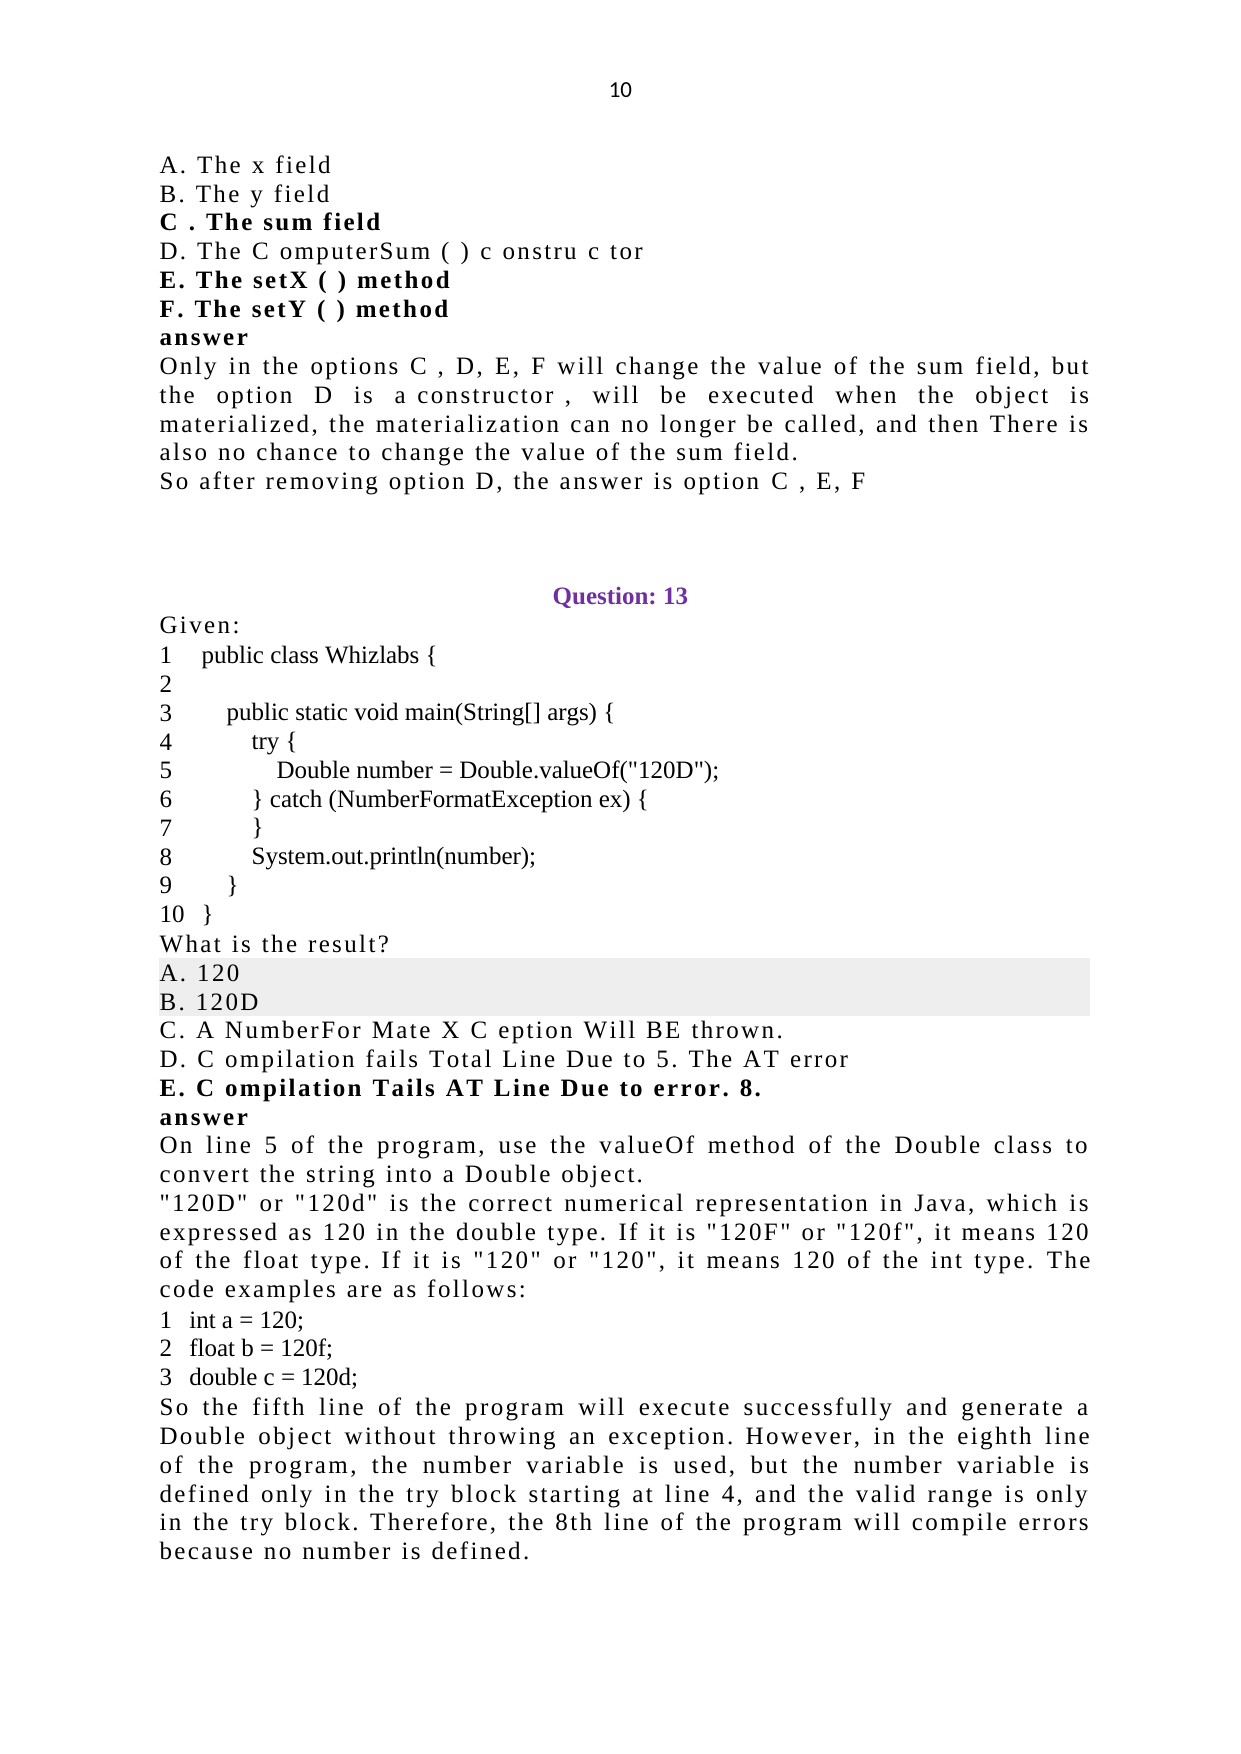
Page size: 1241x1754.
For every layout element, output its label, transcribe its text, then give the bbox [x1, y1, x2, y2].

text So after removing option D, the answer is option C , E, F [159, 466, 1090, 495]
text A. The x field B. The y field C . The sum field D. The C omputerSum ( ) c onstru c tor E. The setX ( ) method F. The setY ( ) method [159, 150, 1090, 322]
text What is the result? [159, 929, 1090, 958]
text B. 120D [159, 987, 1090, 1016]
table_header public class Whizlabs { public static void main(String[] args) { try { Double number = Double.valueOf("120D"); } catch (NumberFormatException ex) { } System.out.println(number); } } [191, 639, 1098, 929]
table_header 1 2 3 [149, 1303, 178, 1392]
table_header 1 2 3 4 5 6 7 8 9 10 [149, 639, 191, 929]
text "120D" or "120d" is the correct numerical representation in Java, which is expressed as 120 in the double type. If it is "120F" or "120f", it means 120 of the float type. If it is "120" or "120", it means 120 of the int type. The code examples are as follows: [159, 1188, 1090, 1303]
text A. 120 [159, 958, 1090, 987]
text Question: 13 [150, 581, 1090, 610]
text answer [159, 1102, 1090, 1131]
text Given: [159, 610, 1090, 639]
text C. A NumberFor Mate X C eption Will BE thrown. D. C ompilation fails Total Line Due to 5. The AT error E. C ompilation Tails AT Line Due to error. 8. [159, 1016, 1128, 1102]
text Only in the options C , D, E, F will change the value of the sum field, but the option D is a constructor , will be executed when the object is materialized, the materialization can no longer be called, and then There is also no chance to change the value of the sum field. [159, 351, 1090, 466]
table_header int a = 120; float b = 120f; double c = 120d; [178, 1303, 1098, 1392]
text answer [159, 322, 1090, 351]
text On line 5 of the program, use the valueOf method of the Double class to convert the string into a Double object. [159, 1131, 1090, 1188]
text So the fifth line of the program will execute successfully and generate a Double object without throwing an exception. However, in the eighth line of the program, the number variable is used, but the number variable is defined only in the try block starting at line 4, and the valid range is only in the try block. Therefore, the 8th line of the program will compile errors because no number is defined. [159, 1392, 1090, 1565]
